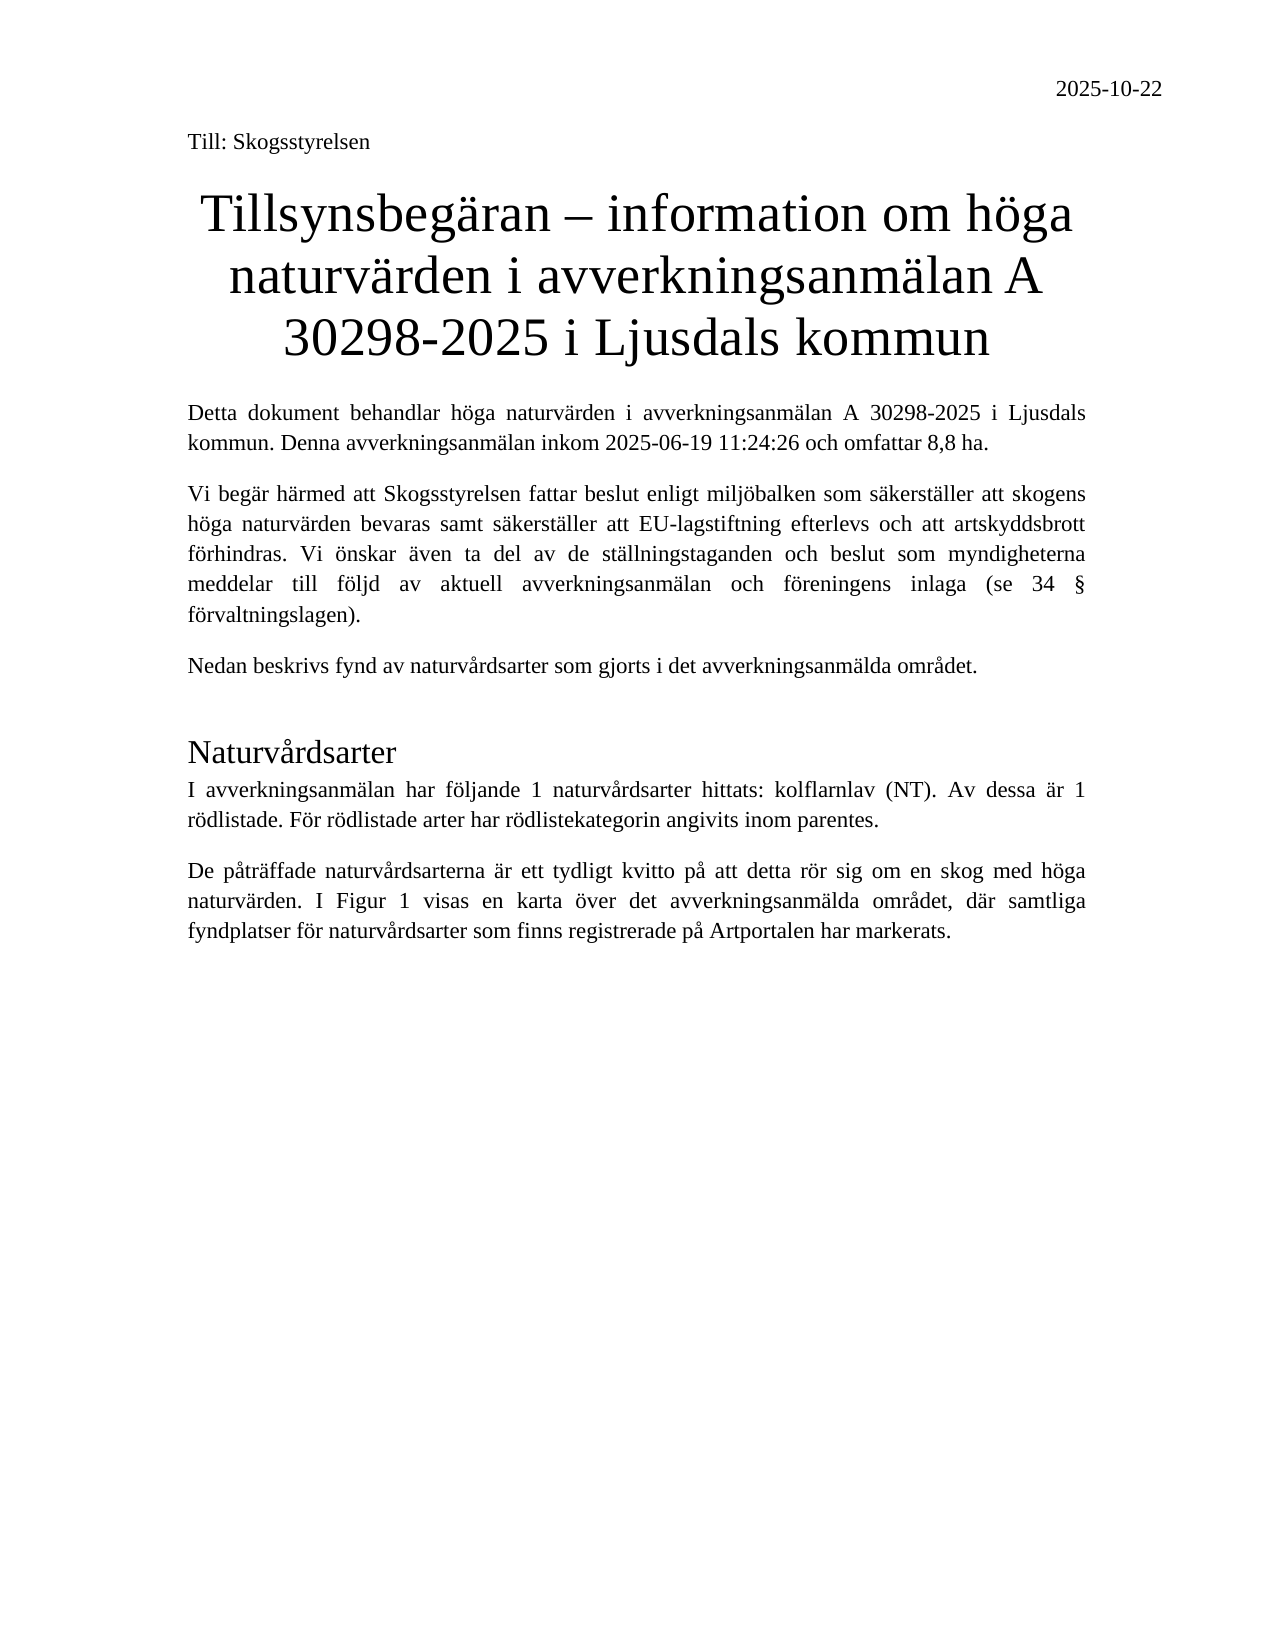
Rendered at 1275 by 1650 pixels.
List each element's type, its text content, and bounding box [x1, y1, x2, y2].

text I avverkningsanmälan har följande 1 naturvårdsarter hittats: kolflarnlav (NT). Av dessa är 1 rödlistade. För rödlistade arter har rödlistekategorin angivits inom parentes. [187, 776, 1087, 832]
text De påträffade naturvårdsarterna är ett tydligt kvitto på att detta rör sig om en skog med höga naturvärden. I Figur 1 visas en karta över det avverkningsanmälda området, där samtliga fyndplatser för naturvårdsarter som finns registrerade på Artportalen har markerats. [187, 857, 1087, 944]
text Vi begär härmed att Skogsstyrelsen fattar beslut enligt miljöbalken som säkerställer att skogens höga naturvärden bevaras samt säkerställer att EU-lagstiftning efterlevs och att artskyddsbrott förhindras. Vi önskar även ta del av de ställningstaganden och beslut som myndigheterna meddelar till följd av aktuell avverkningsanmälan och föreningens inlaga (se 34 § förvaltningslagen). [187, 480, 1087, 627]
subtitle Naturvårdsarter [187, 732, 1087, 770]
text Detta dokument behandlar höga naturvärden i avverkningsanmälan A 30298-2025 i Ljusdals kommun. Denna avverkningsanmälan inkom 2025-06-19 11:24:26 och omfattar 8,8 ha. [187, 398, 1087, 455]
title Tillsynsbegäran – information om höga naturvärden i avverkningsanmälan A 30298-2025 i Ljusdals kommun [187, 180, 1087, 367]
text Nedan beskrivs fynd av naturvårdsarter som gjorts i det avverkningsanmälda området. [187, 652, 1087, 678]
